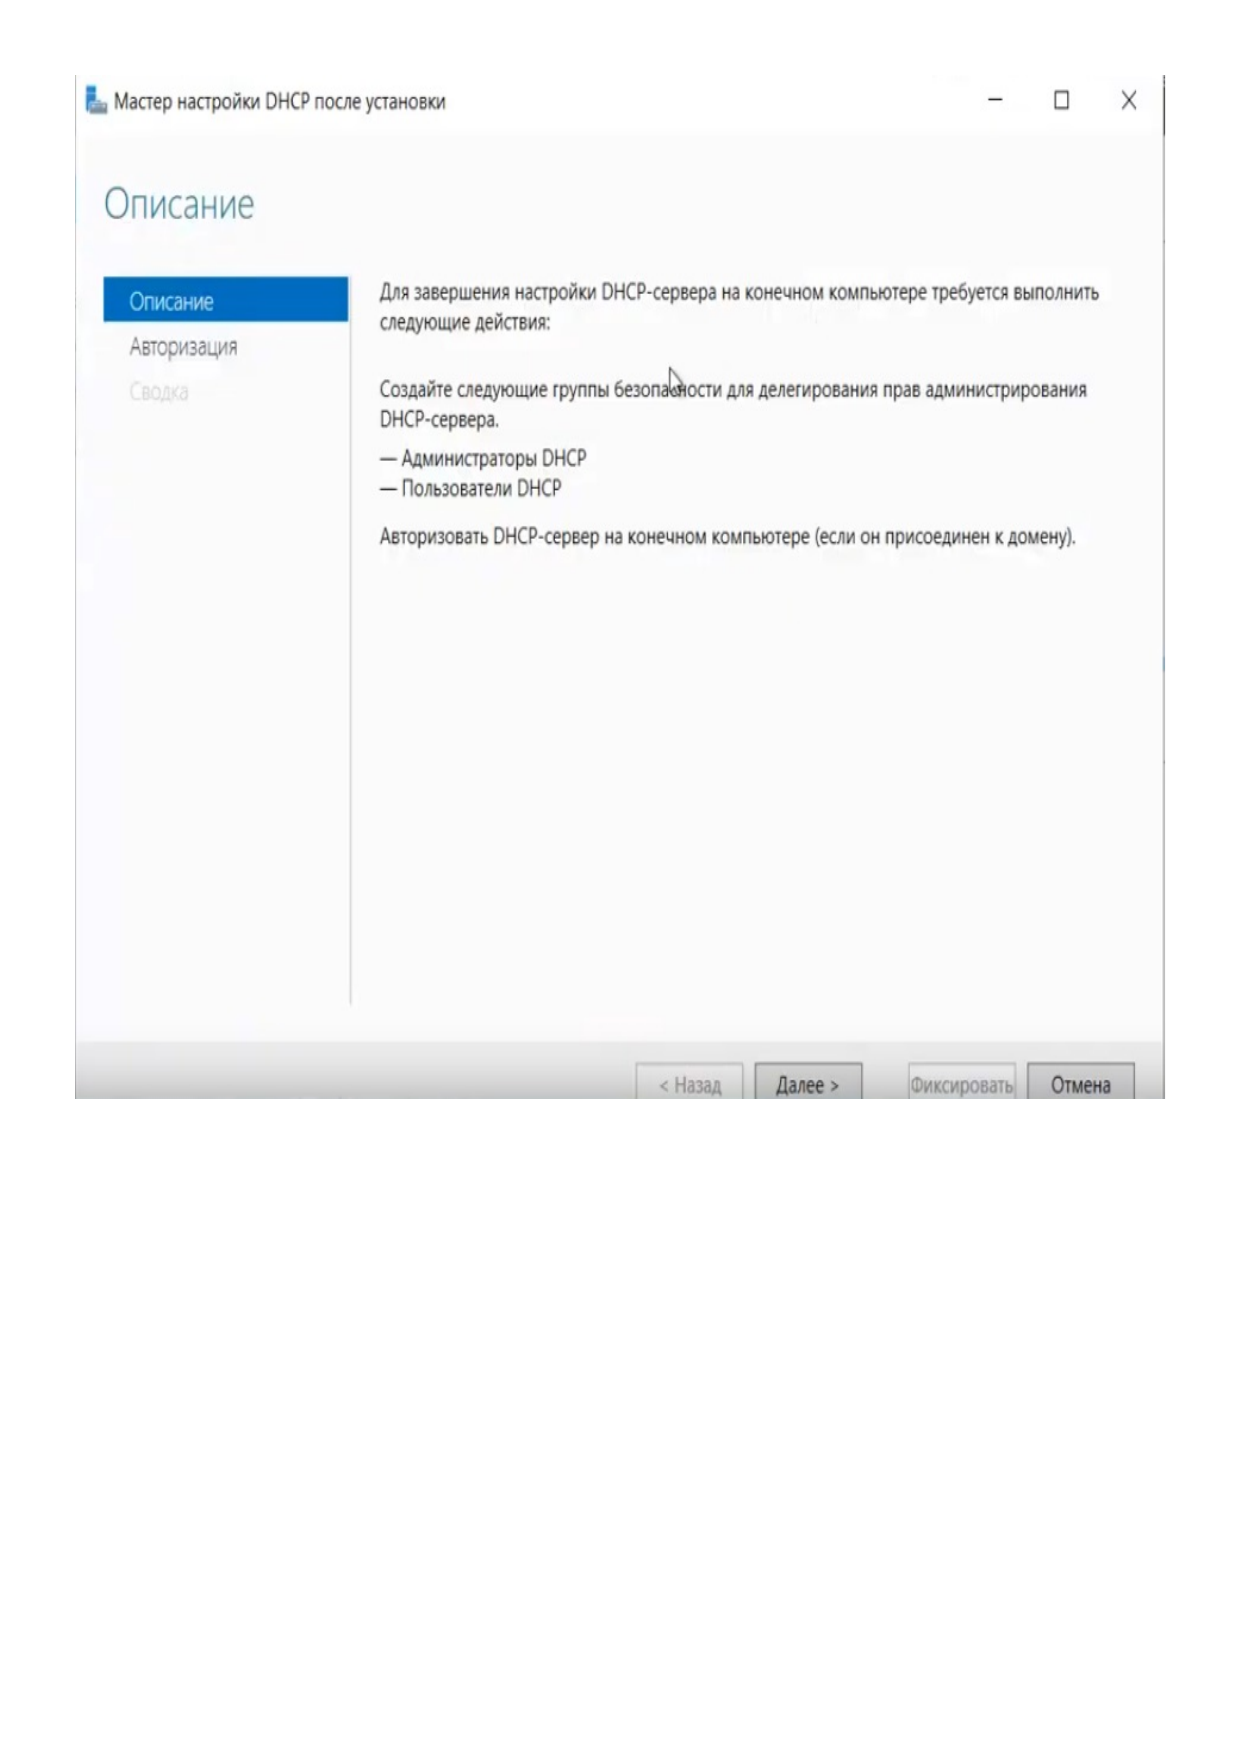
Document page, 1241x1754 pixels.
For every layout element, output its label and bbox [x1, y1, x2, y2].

picture [75, 75, 1166, 1099]
